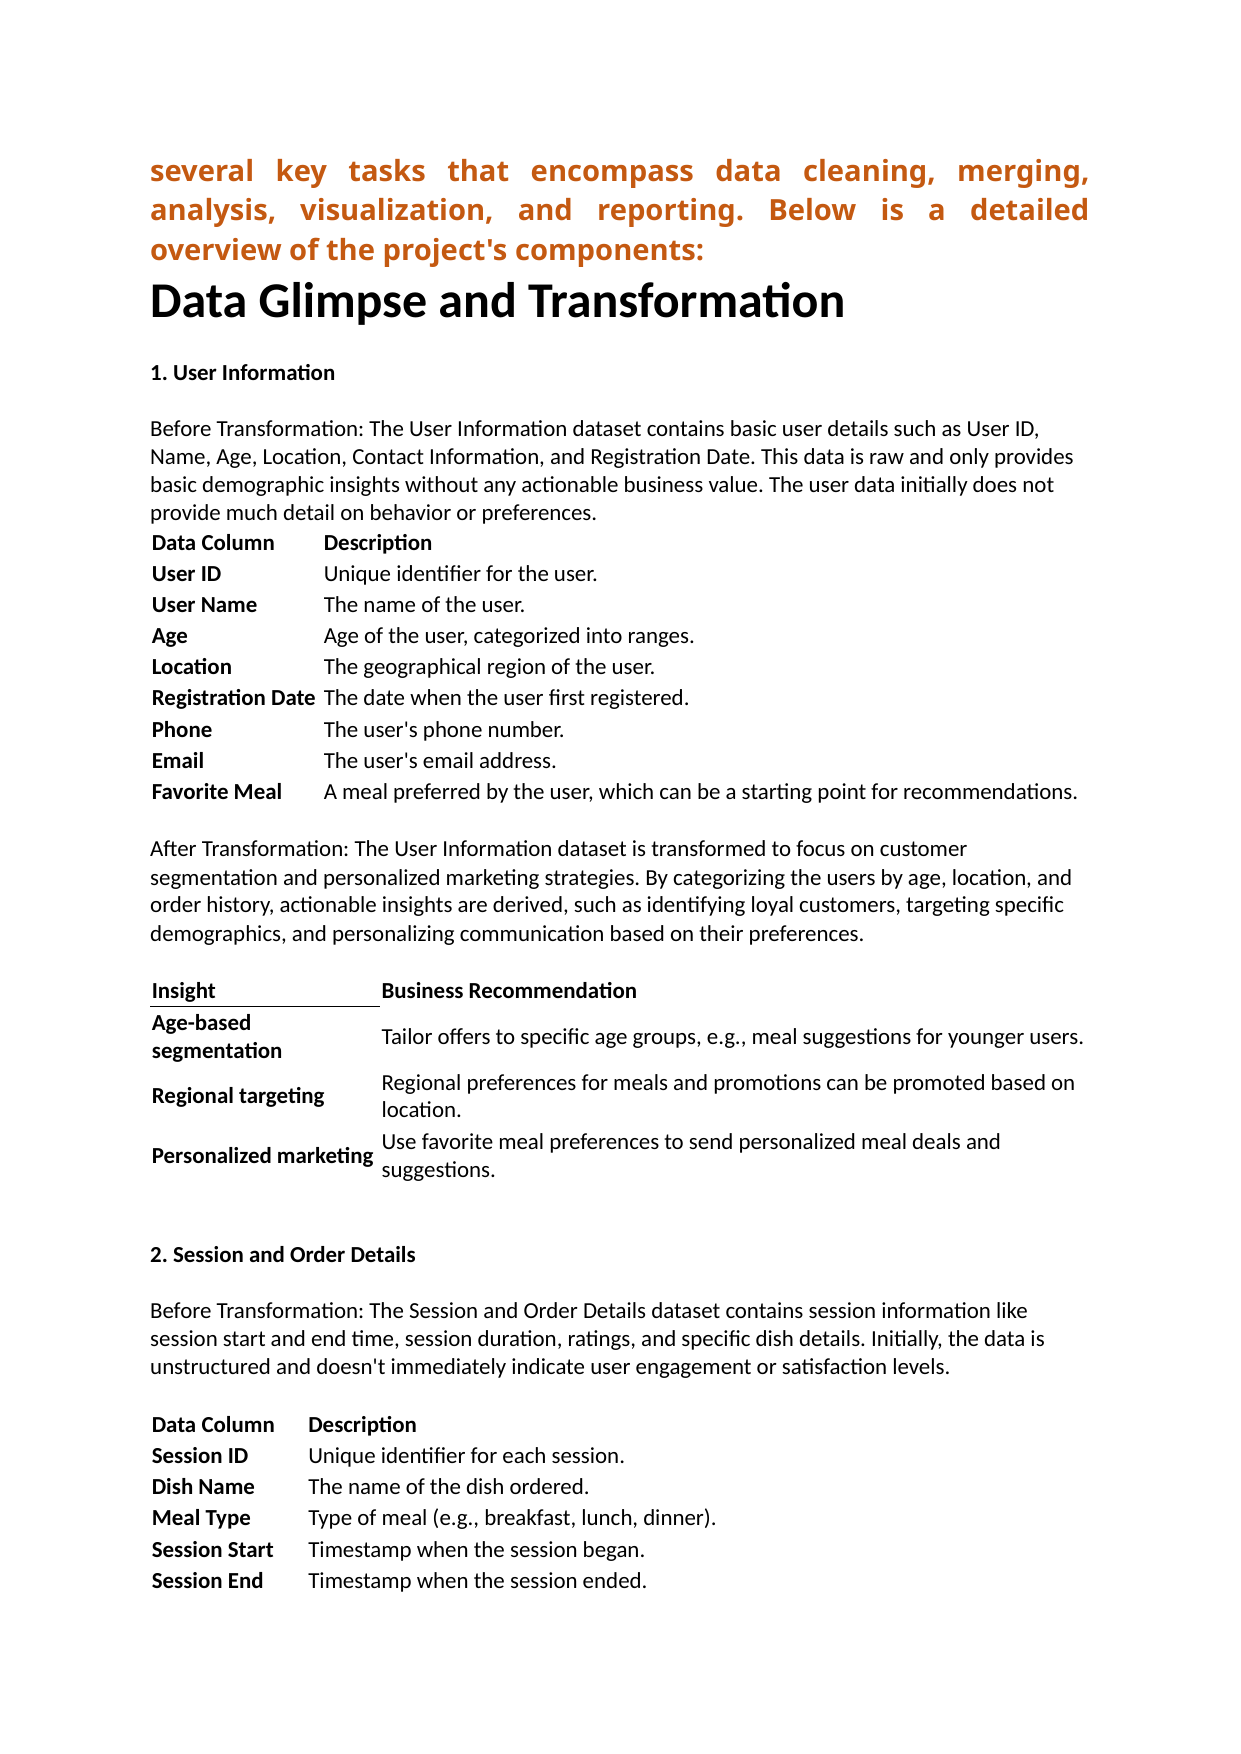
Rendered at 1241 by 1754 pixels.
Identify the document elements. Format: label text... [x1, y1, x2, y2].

table_cell Personalized marketing [150, 1125, 380, 1184]
table_header Description [322, 526, 1086, 557]
table_cell Phone [150, 713, 322, 744]
table_cell Dish Name [150, 1471, 307, 1502]
table_cell Session ID [150, 1440, 307, 1471]
table_header Data Column [150, 526, 322, 557]
table_cell Session End [150, 1564, 307, 1595]
table_cell Location [150, 651, 322, 682]
table_cell Meal Type [150, 1502, 307, 1533]
table_cell Email [150, 744, 322, 775]
text 2. Session and Order Details [150, 1212, 1090, 1296]
table_cell Unique identifier for the user. [322, 558, 1086, 588]
table_header Data Column [150, 1409, 307, 1440]
text After Transformation: The User Information dataset is transformed to focus on customer segmentation and personalized marketing strategies. By categorizing the users by age, location, and order history, actionable insights are derived, such as identifying loyal customers, targeting specific demographics, and personalizing communication based on their preferences. [150, 834, 1090, 947]
table_cell The name of the dish ordered. [307, 1471, 723, 1502]
table_header Business Recommendation [380, 975, 1090, 1006]
table_cell The user's phone number. [322, 713, 1086, 744]
table_header Insight [150, 975, 380, 1006]
table_cell The name of the user. [322, 589, 1086, 620]
text Before Transformation: The User Information dataset contains basic user details such as User ID, Name, Age, Location, Contact Information, and Registration Date. This data is raw and only provides basic demographic insights without any actionable business value. The user data initially does not provide much detail on behavior or preferences. [150, 414, 1090, 526]
table_cell Tailor offers to specific age groups, e.g., meal suggestions for younger users. [380, 1006, 1090, 1066]
table_cell Age-based segmentation [150, 1007, 380, 1066]
table_cell User Name [150, 589, 322, 620]
table_cell Type of meal (e.g., breakfast, lunch, dinner). [307, 1502, 723, 1533]
table_cell A meal preferred by the user, which can be a starting point for recommendations. [322, 775, 1086, 807]
text 1. User Information [150, 358, 1090, 414]
table_cell The user's email address. [322, 744, 1086, 775]
table_cell Regional targeting [150, 1066, 380, 1125]
table_cell Favorite Meal [150, 775, 322, 807]
table_cell The date when the user first registered. [322, 682, 1086, 713]
text Data Glimpse and Transformation [150, 269, 1090, 358]
table_cell Timestamp when the session ended. [307, 1564, 723, 1595]
table_cell Timestamp when the session began. [307, 1533, 723, 1564]
table_cell User ID [150, 558, 322, 588]
table_cell Age [150, 620, 322, 651]
table_cell The geographical region of the user. [322, 651, 1086, 682]
table_cell Regional preferences for meals and promotions can be promoted based on location. [380, 1066, 1090, 1125]
table_header Description [307, 1409, 723, 1440]
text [150, 150, 1090, 269]
table_cell Use favorite meal preferences to send personalized meal deals and suggestions. [380, 1125, 1090, 1184]
table_cell Unique identifier for each session. [307, 1440, 723, 1471]
table_cell Age of the user, categorized into ranges. [322, 620, 1086, 651]
table_cell Registration Date [150, 682, 322, 713]
table_cell Session Start [150, 1533, 307, 1564]
text Before Transformation: The Session and Order Details dataset contains session information like session start and end time, session duration, ratings, and specific dish details. Initially, the data is unstructured and doesn't immediately indicate user engagement or satisfaction levels. [150, 1296, 1090, 1408]
